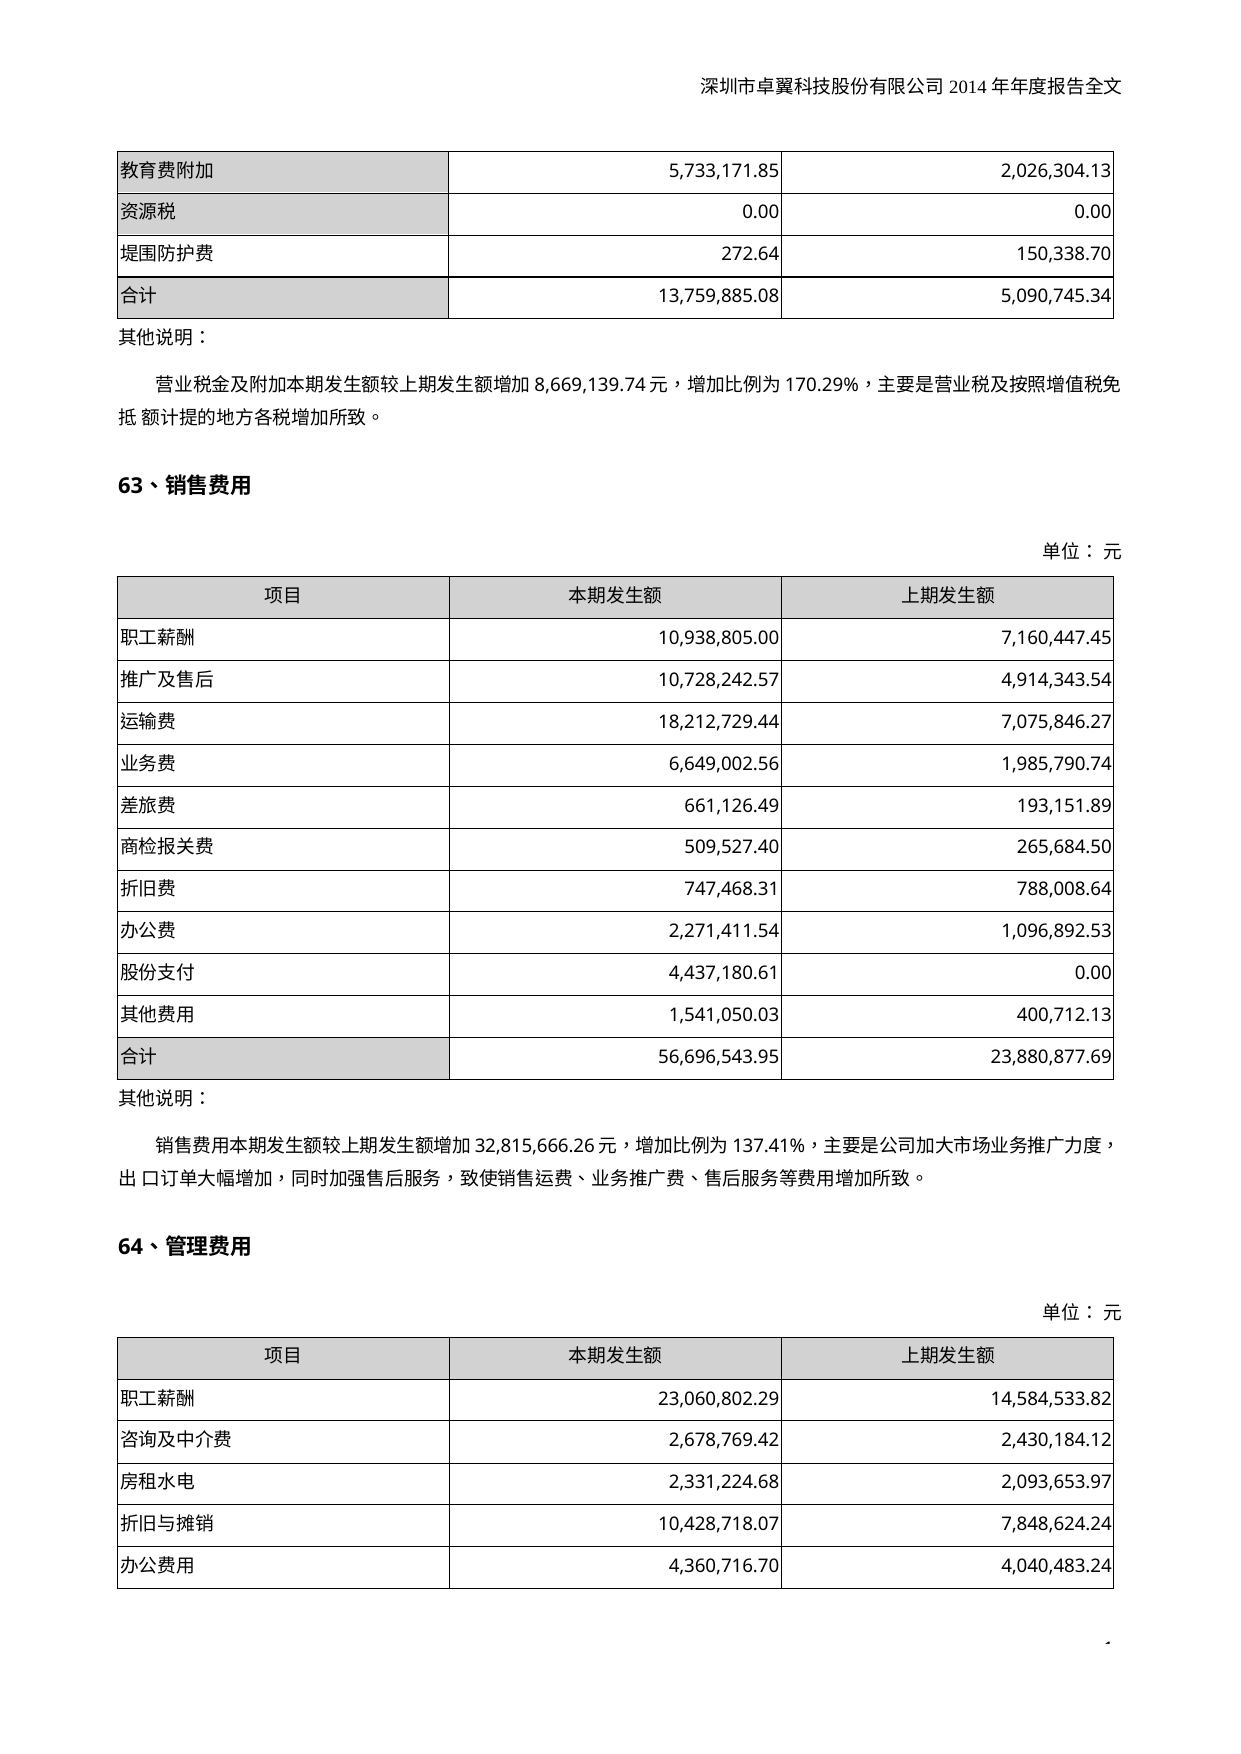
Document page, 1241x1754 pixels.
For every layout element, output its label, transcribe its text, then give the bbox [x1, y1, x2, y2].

text 销售费用本期发生额较上期发生额增加32,815,666.26元，增加比例为137.41%，主要是公司加大市场业务推广力度，出 口订单大幅增加，同时加强售后服务，致使销售运费、业务推广费、售后服务等费用增加所致。 [118, 1132, 1123, 1191]
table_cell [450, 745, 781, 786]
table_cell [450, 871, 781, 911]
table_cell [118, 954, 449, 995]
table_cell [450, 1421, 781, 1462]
text 单位： 元 [102, 1299, 1122, 1325]
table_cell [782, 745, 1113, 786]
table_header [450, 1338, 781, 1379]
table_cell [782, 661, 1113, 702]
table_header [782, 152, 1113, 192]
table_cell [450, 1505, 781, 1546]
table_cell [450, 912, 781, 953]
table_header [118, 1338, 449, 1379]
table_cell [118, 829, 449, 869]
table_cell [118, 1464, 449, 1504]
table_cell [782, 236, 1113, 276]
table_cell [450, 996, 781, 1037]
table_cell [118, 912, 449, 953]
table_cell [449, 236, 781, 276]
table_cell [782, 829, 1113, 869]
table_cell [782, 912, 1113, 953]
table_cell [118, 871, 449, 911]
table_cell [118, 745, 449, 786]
subtitle 64、管理费用 [118, 1231, 1123, 1261]
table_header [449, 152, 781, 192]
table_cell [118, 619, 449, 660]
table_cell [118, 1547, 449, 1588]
text 其他说明： [118, 1085, 1123, 1110]
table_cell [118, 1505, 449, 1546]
subtitle 63、销售费用 [118, 470, 1123, 500]
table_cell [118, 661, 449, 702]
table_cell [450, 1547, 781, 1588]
text 单位： 元 [102, 539, 1122, 564]
text 其他说明： [118, 324, 1123, 350]
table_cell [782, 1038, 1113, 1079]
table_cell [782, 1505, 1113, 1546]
text 营业税金及附加本期发生额较上期发生额增加8,669,139.74元，增加比例为170.29%，主要是营业税及按照增值税免抵 额计提的地方各税增加所致。 [118, 371, 1123, 430]
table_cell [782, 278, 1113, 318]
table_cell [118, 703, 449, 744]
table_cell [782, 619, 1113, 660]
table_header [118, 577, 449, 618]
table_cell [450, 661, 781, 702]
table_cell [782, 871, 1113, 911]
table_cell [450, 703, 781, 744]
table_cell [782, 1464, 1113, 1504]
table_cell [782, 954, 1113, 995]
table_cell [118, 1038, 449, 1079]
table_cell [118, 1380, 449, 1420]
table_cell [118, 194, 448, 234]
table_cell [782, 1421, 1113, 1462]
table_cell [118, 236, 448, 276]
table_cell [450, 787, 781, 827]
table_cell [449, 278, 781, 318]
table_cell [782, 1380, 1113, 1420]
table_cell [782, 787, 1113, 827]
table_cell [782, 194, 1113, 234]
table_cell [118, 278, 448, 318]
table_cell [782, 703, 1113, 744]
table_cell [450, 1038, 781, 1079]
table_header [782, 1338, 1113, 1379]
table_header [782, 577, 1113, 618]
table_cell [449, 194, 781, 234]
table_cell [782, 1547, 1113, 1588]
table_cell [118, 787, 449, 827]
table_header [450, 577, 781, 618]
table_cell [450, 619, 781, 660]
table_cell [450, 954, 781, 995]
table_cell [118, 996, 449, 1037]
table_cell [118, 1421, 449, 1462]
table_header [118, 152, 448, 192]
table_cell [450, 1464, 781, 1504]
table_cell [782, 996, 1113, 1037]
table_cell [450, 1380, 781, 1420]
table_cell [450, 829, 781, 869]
